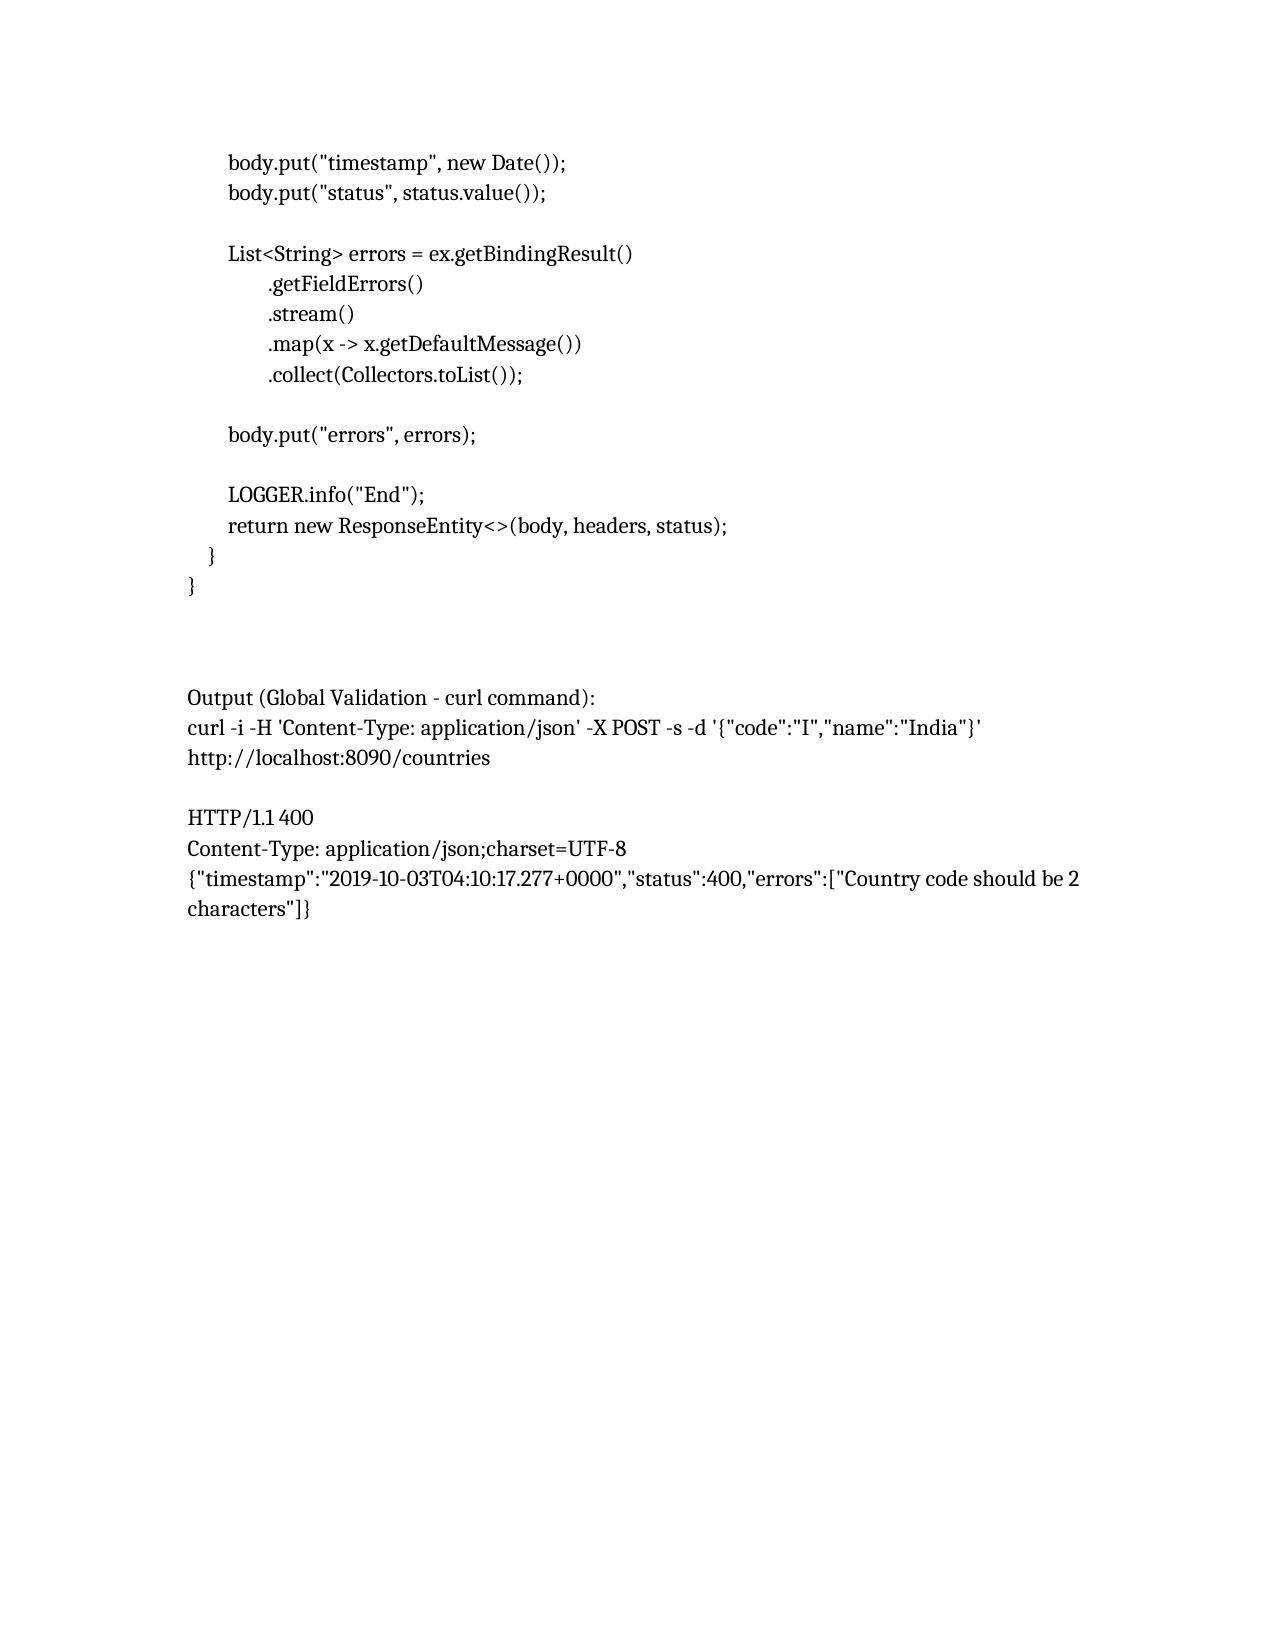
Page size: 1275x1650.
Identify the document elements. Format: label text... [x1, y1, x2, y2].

text Output (Global Validation - curl command): curl -i -H 'Content-Type: application/json' -X POST -s -d '{"code":"I","name":"India"}' http://localhost:8090/countries HTTP/1.1 400 Content-Type: application/json;charset=UTF-8 {"timestamp":"2019-10-03T04:10:17.277+0000","status":400,"errors":["Country code should be 2 characters"]} [187, 654, 1087, 952]
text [187, 150, 1087, 629]
